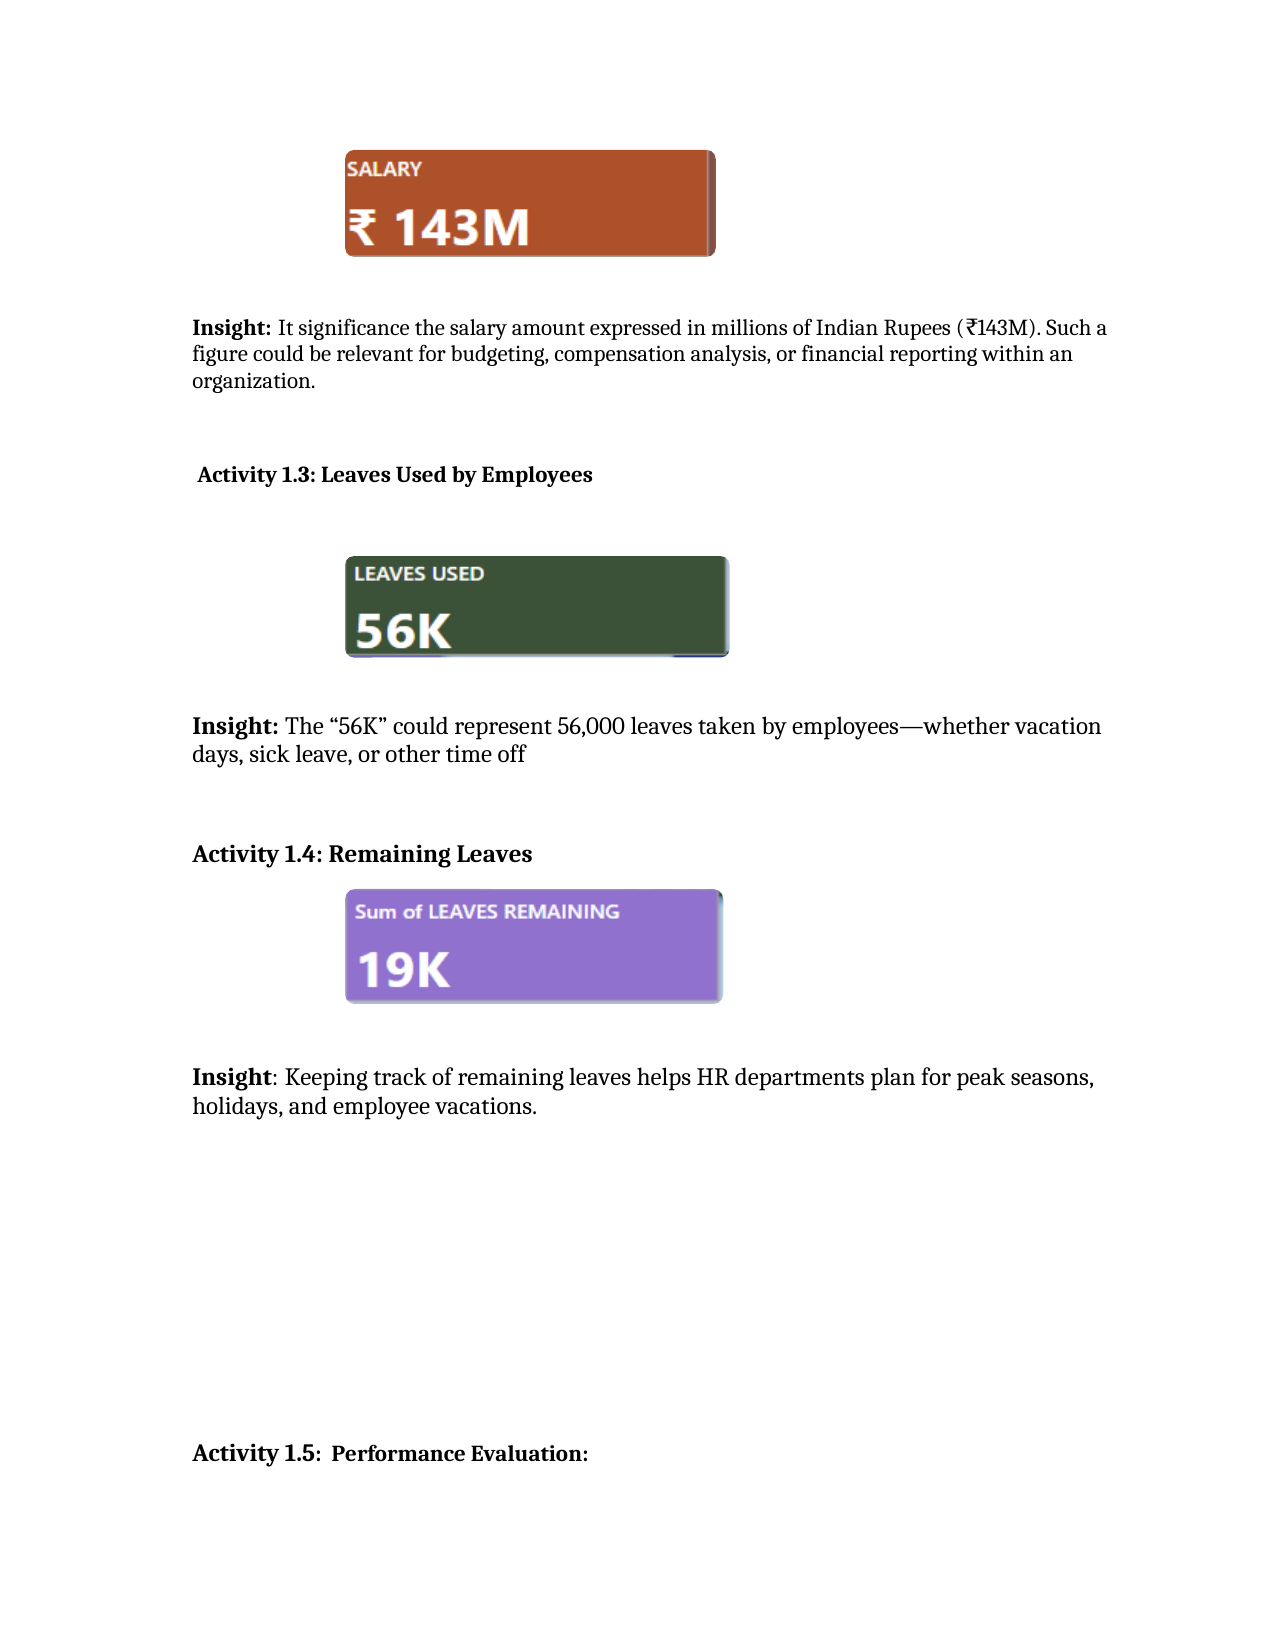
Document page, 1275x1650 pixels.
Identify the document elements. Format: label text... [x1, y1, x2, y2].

picture [345, 149, 716, 257]
text Insight: It significance the salary amount expressed in millions of Indian Rupees (₹143M). Such a figure could be relevant for budgeting, compensation analysis, or financial reporting within an organization. [192, 315, 1125, 394]
text Activity 1.3: Leaves Used by Employees [192, 462, 1125, 488]
text Activity 1.5: Performance Evaluation: [192, 1439, 1125, 1468]
text Activity 1.4: Remaining Leaves [192, 839, 1125, 868]
picture [345, 888, 724, 1004]
picture [345, 556, 730, 658]
text Insight: The “56K” could represent 56,000 leaves taken by employees—whether vacation days, sick leave, or other time off [192, 712, 1125, 769]
text Insight: Keeping track of remaining leaves helps HR departments plan for peak seasons, holidays, and employee vacations. [192, 1063, 1125, 1121]
